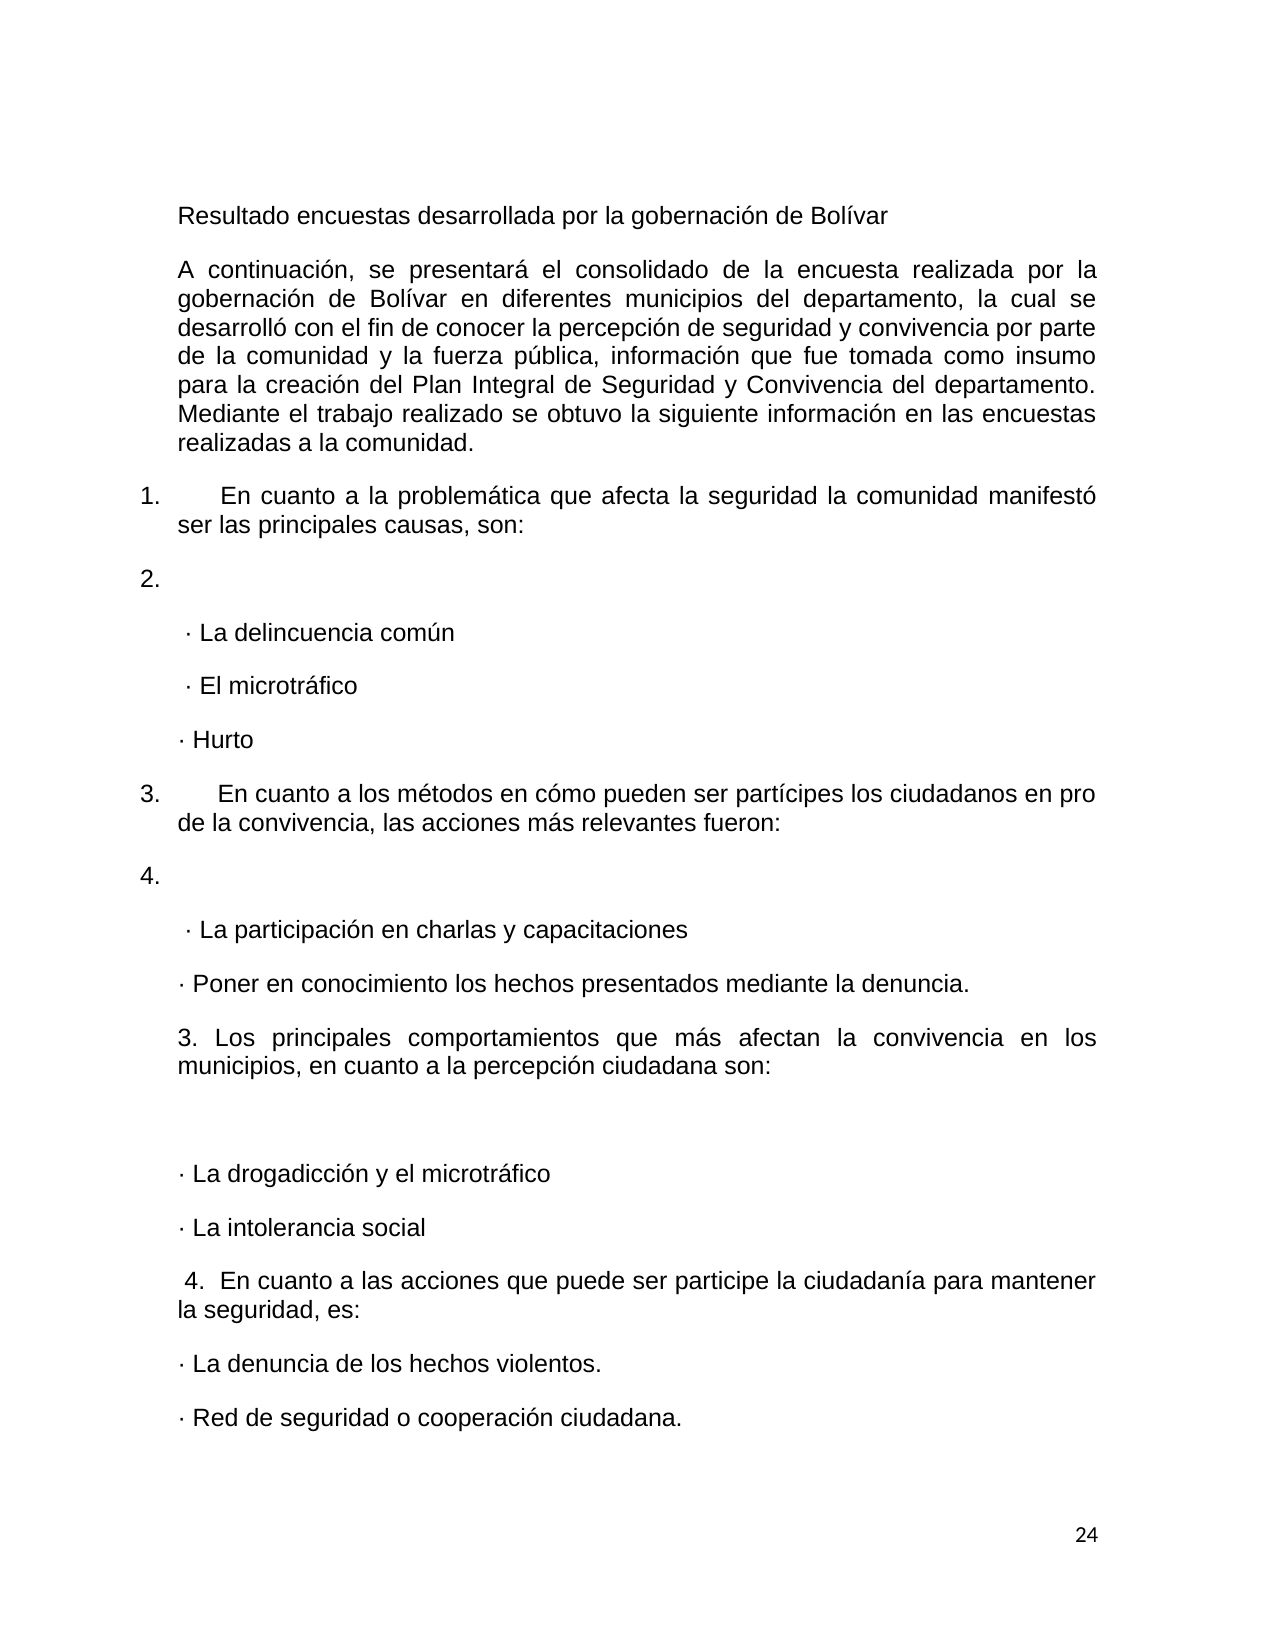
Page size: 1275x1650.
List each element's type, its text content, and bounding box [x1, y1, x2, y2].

text Resultado encuestas desarrollada por la gobernación de Bolívar [177, 201, 1098, 230]
text 3. Los principales comportamientos que más afectan la convivencia en los municipios, en cuanto a la percepción ciudadana son: [177, 1023, 1098, 1080]
text · La drogadicción y el microtráfico [177, 1159, 1098, 1188]
text · Poner en conocimiento los hechos presentados mediante la denuncia. [177, 969, 1098, 998]
text 2. [140, 564, 1098, 593]
text · La delincuencia común [177, 618, 1098, 646]
text 4. En cuanto a las acciones que puede ser participe la ciudadanía para mantener la seguridad, es: [177, 1266, 1098, 1324]
text 1. En cuanto a la problemática que afecta la seguridad la comunidad manifestó ser las principales causas, son: [140, 481, 1098, 539]
text 3. En cuanto a los métodos en cómo pueden ser partícipes los ciudadanos en pro de la convivencia, las acciones más relevantes fueron: [140, 779, 1098, 836]
text 4. [140, 861, 1098, 890]
text · El microtráfico [177, 671, 1098, 700]
text · La intolerancia social [177, 1213, 1098, 1241]
text A continuación, se presentará el consolidado de la encuesta realizada por la gobernación de Bolívar en diferentes municipios del departamento, la cual se desarrolló con el fin de conocer la percepción de seguridad y convivencia por parte de la comunidad y la fuerza pública, información que fue tomada como insumo para la creación del Plan Integral de Seguridad y Convivencia del departamento. Mediante el trabajo realizado se obtuvo la siguiente información en las encuestas realizadas a la comunidad. [177, 255, 1098, 456]
text · Red de seguridad o cooperación ciudadana. [177, 1403, 1098, 1431]
text · La denuncia de los hechos violentos. [177, 1349, 1098, 1378]
text · Hurto [177, 725, 1098, 754]
text · La participación en charlas y capacitaciones [177, 915, 1098, 944]
